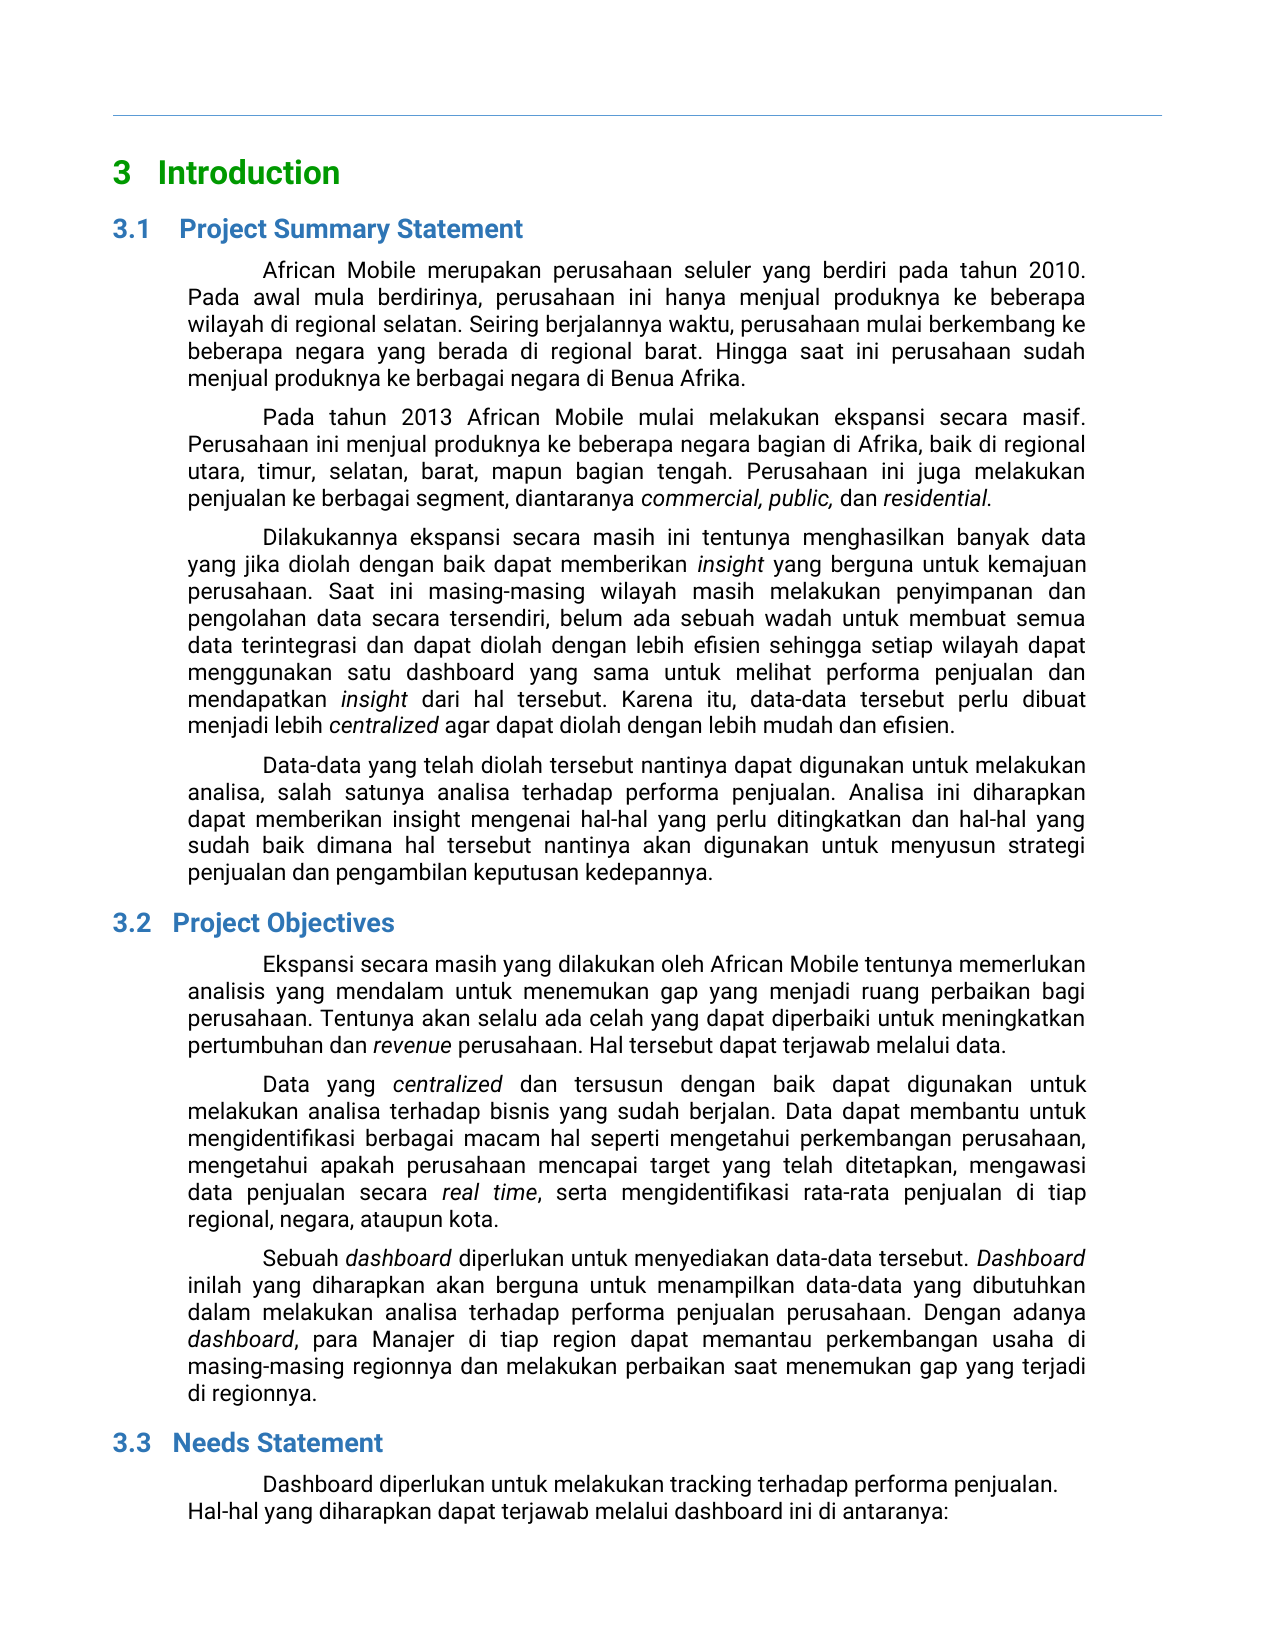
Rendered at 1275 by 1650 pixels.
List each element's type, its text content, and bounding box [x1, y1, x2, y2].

text African Mobile merupakan perusahaan seluler yang berdiri pada tahun 2010. Pada awal mula berdirinya, perusahaan ini hanya menjual produknya ke beberapa wilayah di regional selatan. Seiring berjalannya waktu, perusahaan mulai berkembang ke beberapa negara yang berada di regional barat. Hingga saat ini perusahaan sudah menjual produknya ke berbagai negara di Benua Afrika. [187, 258, 1087, 392]
subtitle Needs Statement [112, 1427, 1162, 1459]
text Dilakukannya ekspansi secara masih ini tentunya menghasilkan banyak data yang jika diolah dengan baik dapat memberikan insight yang berguna untuk kemajuan perusahaan. Saat ini masing-masing wilayah masih melakukan penyimpanan dan pengolahan data secara tersendiri, belum ada sebuah wadah untuk membuat semua data terintegrasi dan dapat diolah dengan lebih efisien sehingga setiap wilayah dapat menggunakan satu dashboard yang sama untuk melihat performa penjualan dan mendapatkan insight dari hal tersebut. Karena itu, data-data tersebut perlu dibuat menjadi lebih centralized agar dapat diolah dengan lebih mudah dan efisien. [187, 524, 1087, 739]
subtitle Project Summary Statement [112, 213, 1162, 245]
text Data yang centralized dan tersusun dengan baik dapat digunakan untuk melakukan analisa terhadap bisnis yang sudah berjalan. Data dapat membantu untuk mengidentifikasi berbagai macam hal seperti mengetahui perkembangan perusahaan, mengetahui apakah perusahaan mencapai target yang telah ditetapkan, mengawasi data penjualan secara real time, serta mengidentifikasi rata-rata penjualan di tiap regional, negara, ataupun kota. [187, 1072, 1087, 1233]
subtitle Introduction [112, 153, 1162, 193]
text Data-data yang telah diolah tersebut nantinya dapat digunakan untuk melakukan analisa, salah satunya analisa terhadap performa penjualan. Analisa ini diharapkan dapat memberikan insight mengenai hal-hal yang perlu ditingkatkan dan hal-hal yang sudah baik dimana hal tersebut nantinya akan digunakan untuk menyusun strategi penjualan dan pengambilan keputusan kedepannya. [187, 752, 1087, 886]
text Pada tahun 2013 African Mobile mulai melakukan ekspansi secara masif. Perusahaan ini menjual produknya ke beberapa negara bagian di Afrika, baik di regional utara, timur, selatan, barat, mapun bagian tengah. Perusahaan ini juga melakukan penjualan ke berbagai segment, diantaranya commercial, public, dan residential. [187, 404, 1087, 512]
text Sebuah dashboard diperlukan untuk menyediakan data-data tersebut. Dashboard inilah yang diharapkan akan berguna untuk menampilkan data-data yang dibutuhkan dalam melakukan analisa terhadap performa penjualan perusahaan. Dengan adanya dashboard, para Manajer di tiap region dapat memantau perkembangan usaha di masing-masing regionnya dan melakukan perbaikan saat menemukan gap yang terjadi di regionnya. [187, 1245, 1087, 1407]
subtitle Project Objectives [112, 907, 1162, 939]
text Dashboard diperlukan untuk melakukan tracking terhadap performa penjualan. Hal-hal yang diharapkan dapat terjawab melalui dashboard ini di antaranya: [187, 1472, 1087, 1525]
text Ekspansi secara masih yang dilakukan oleh African Mobile tentunya memerlukan analisis yang mendalam untuk menemukan gap yang menjadi ruang perbaikan bagi perusahaan. Tentunya akan selalu ada celah yang dapat diperbaiki untuk meningkatkan pertumbuhan dan revenue perusahaan. Hal tersebut dapat terjawab melalui data. [187, 952, 1087, 1059]
